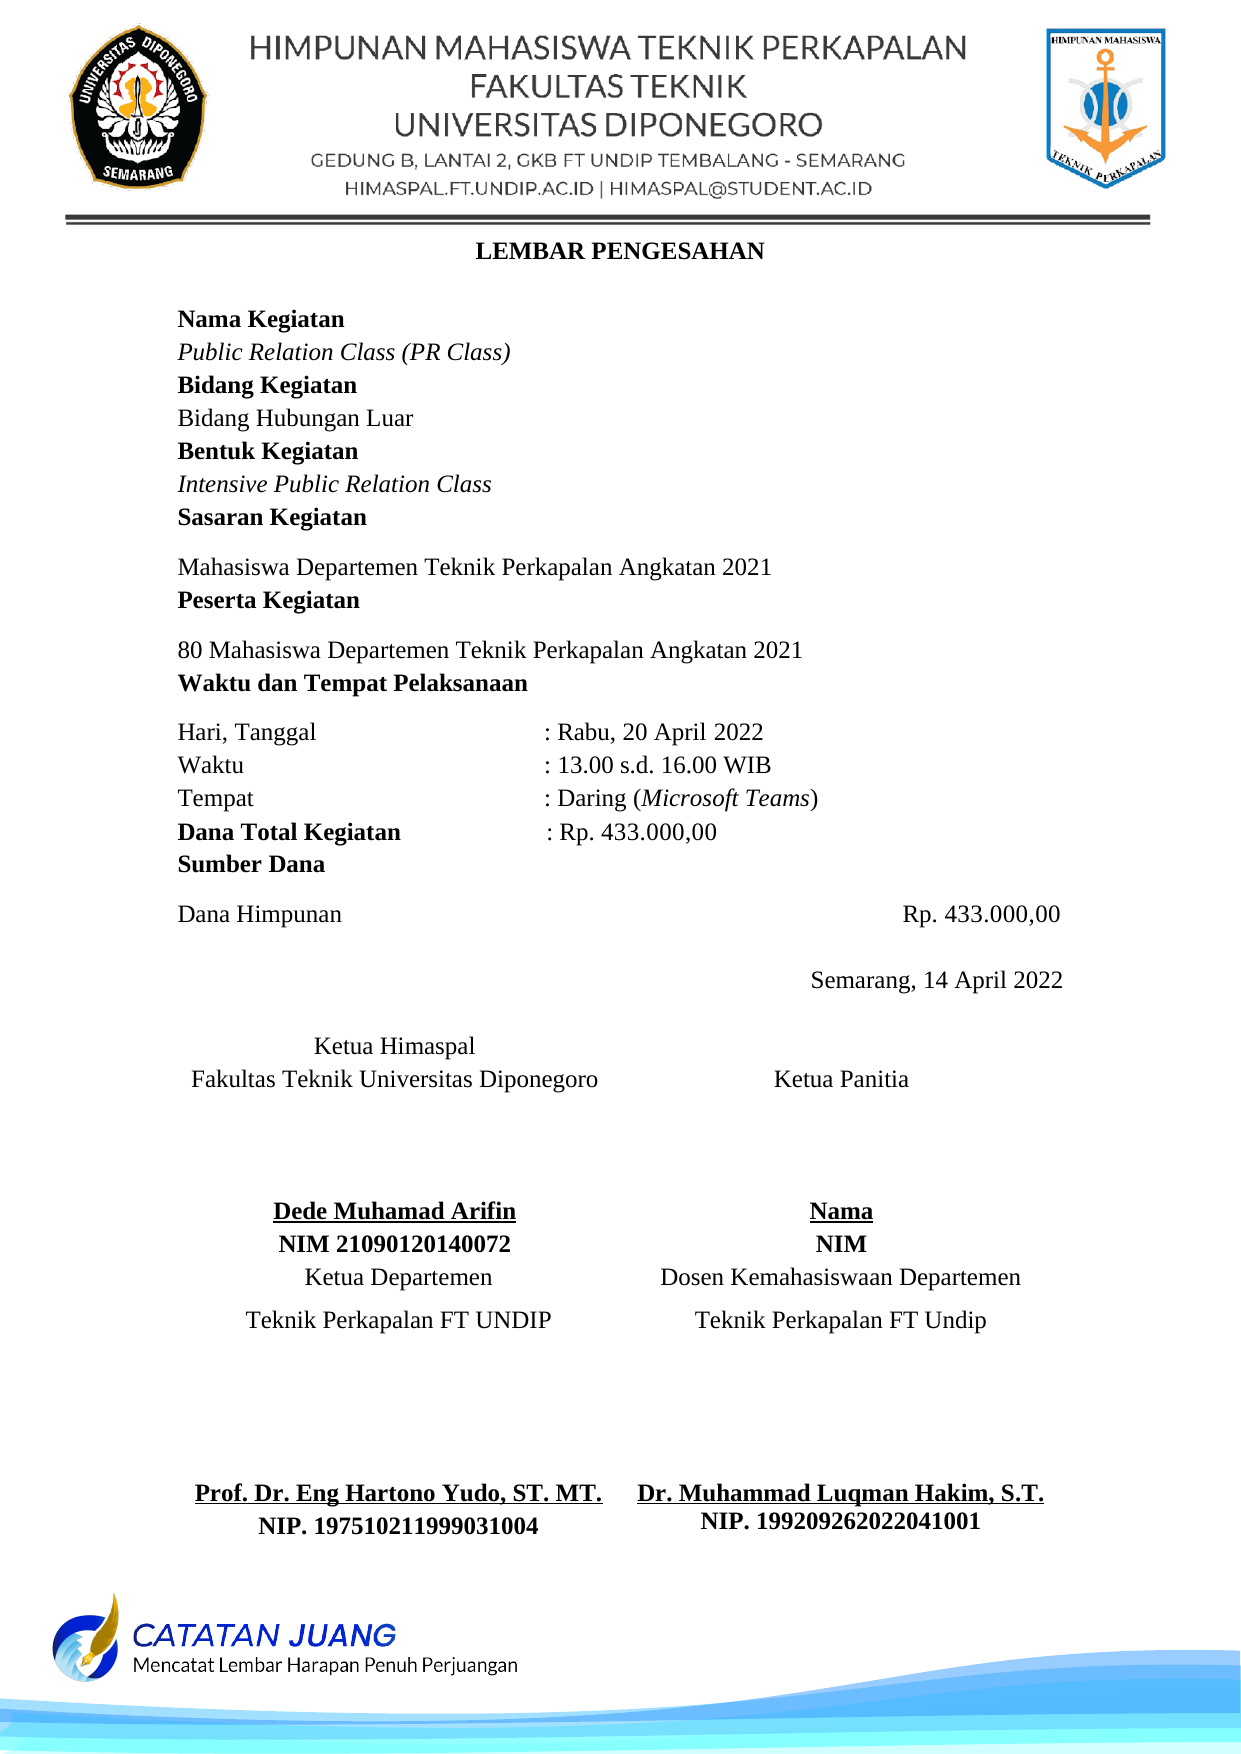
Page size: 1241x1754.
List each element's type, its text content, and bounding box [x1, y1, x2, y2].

text LEMBAR PENGESAHAN [177, 236, 1063, 265]
text Waktu : 13.00 s.d. 16.00 WIB [177, 751, 1063, 779]
text Hari, Tanggal : Rabu, 20 April 2022 [177, 717, 1063, 746]
picture [132, 1655, 518, 1676]
text Dana Himpunan Rp. 433.000,00 [177, 899, 1063, 928]
text Mahasiswa Departemen Teknik Perkapalan Angkatan 2021 [177, 552, 1063, 581]
picture [40, 1591, 131, 1683]
picture [133, 1623, 396, 1647]
text Nama Kegiatan [177, 304, 1063, 333]
table_header Ketua Departemen Teknik Perkapalan FT UNDIP Prof. Dr. Eng Hartono Yudo, ST. MT. NIP. 197510211999031004 [177, 1262, 619, 1553]
text Peserta Kegiatan [177, 585, 1063, 614]
text Bidang Hubungan Luar [177, 403, 1063, 432]
text Tempat : Daring (Microsoft Teams) [177, 783, 1063, 812]
table_header Dosen Kemahasiswaan Departemen Teknik Perkapalan FT Undip Dr. Muhammad Luqman Hakim, S.T. NIP. 199209262022041001 [620, 1262, 1062, 1553]
text Bidang Kegiatan [177, 370, 1063, 399]
text 80 Mahasiswa Departemen Teknik Perkapalan Angkatan 2021 [177, 635, 1063, 663]
table_header Ketua Himaspal Fakultas Teknik Universitas Diponegoro Dede Muhamad Arifin NIM 21090120140072 [173, 1031, 616, 1262]
text Dana Total Kegiatan : Rp. 433.000,00 [177, 817, 1063, 845]
text Sumber Dana [177, 849, 1063, 878]
text Bentuk Kegiatan [177, 436, 1063, 465]
text Waktu dan Tempat Pelaksanaan [177, 668, 1063, 697]
table_header Ketua Panitia Nama NIM [616, 1031, 1067, 1262]
text Semarang, 14 April 2022 [177, 965, 1063, 994]
text Public Relation Class (PR Class) [177, 337, 1063, 366]
text Intensive Public Relation Class [177, 469, 1063, 498]
picture [5, 1, 1237, 235]
text Sasaran Kegiatan [177, 502, 1063, 531]
